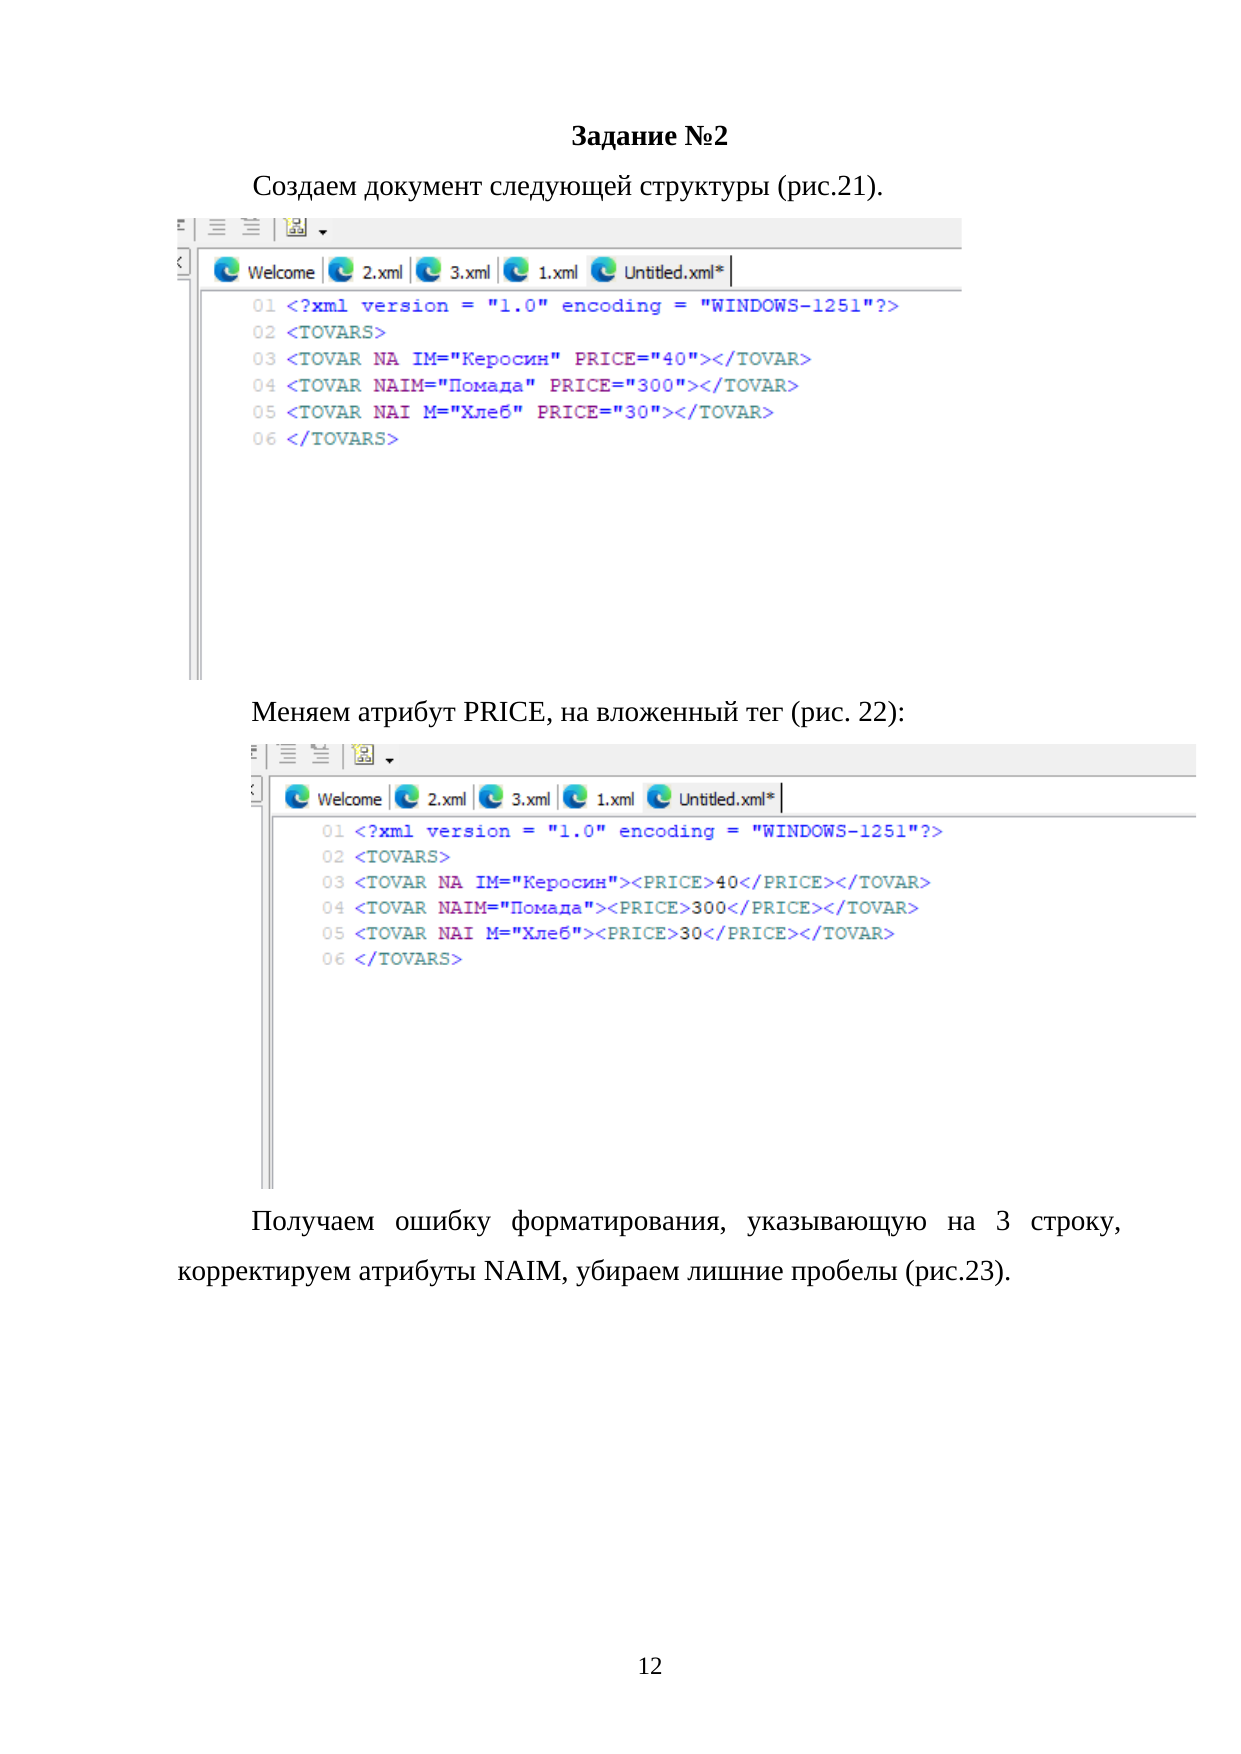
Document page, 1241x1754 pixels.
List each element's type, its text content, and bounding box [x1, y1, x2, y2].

picture [177, 218, 962, 680]
picture [251, 744, 1197, 1189]
text Создаем документ следующей структуры (рис.21). [177, 168, 1122, 202]
text Получаем ошибку форматирования, указывающую на 3 строку, корректируем атрибуты NAIM, убираем лишние пробелы (рис.23). [177, 1203, 1122, 1287]
text Меняем атрибут PRICE, на вложенный тег (рис. 22): [177, 694, 1122, 728]
text Задание №2 [177, 118, 1122, 152]
